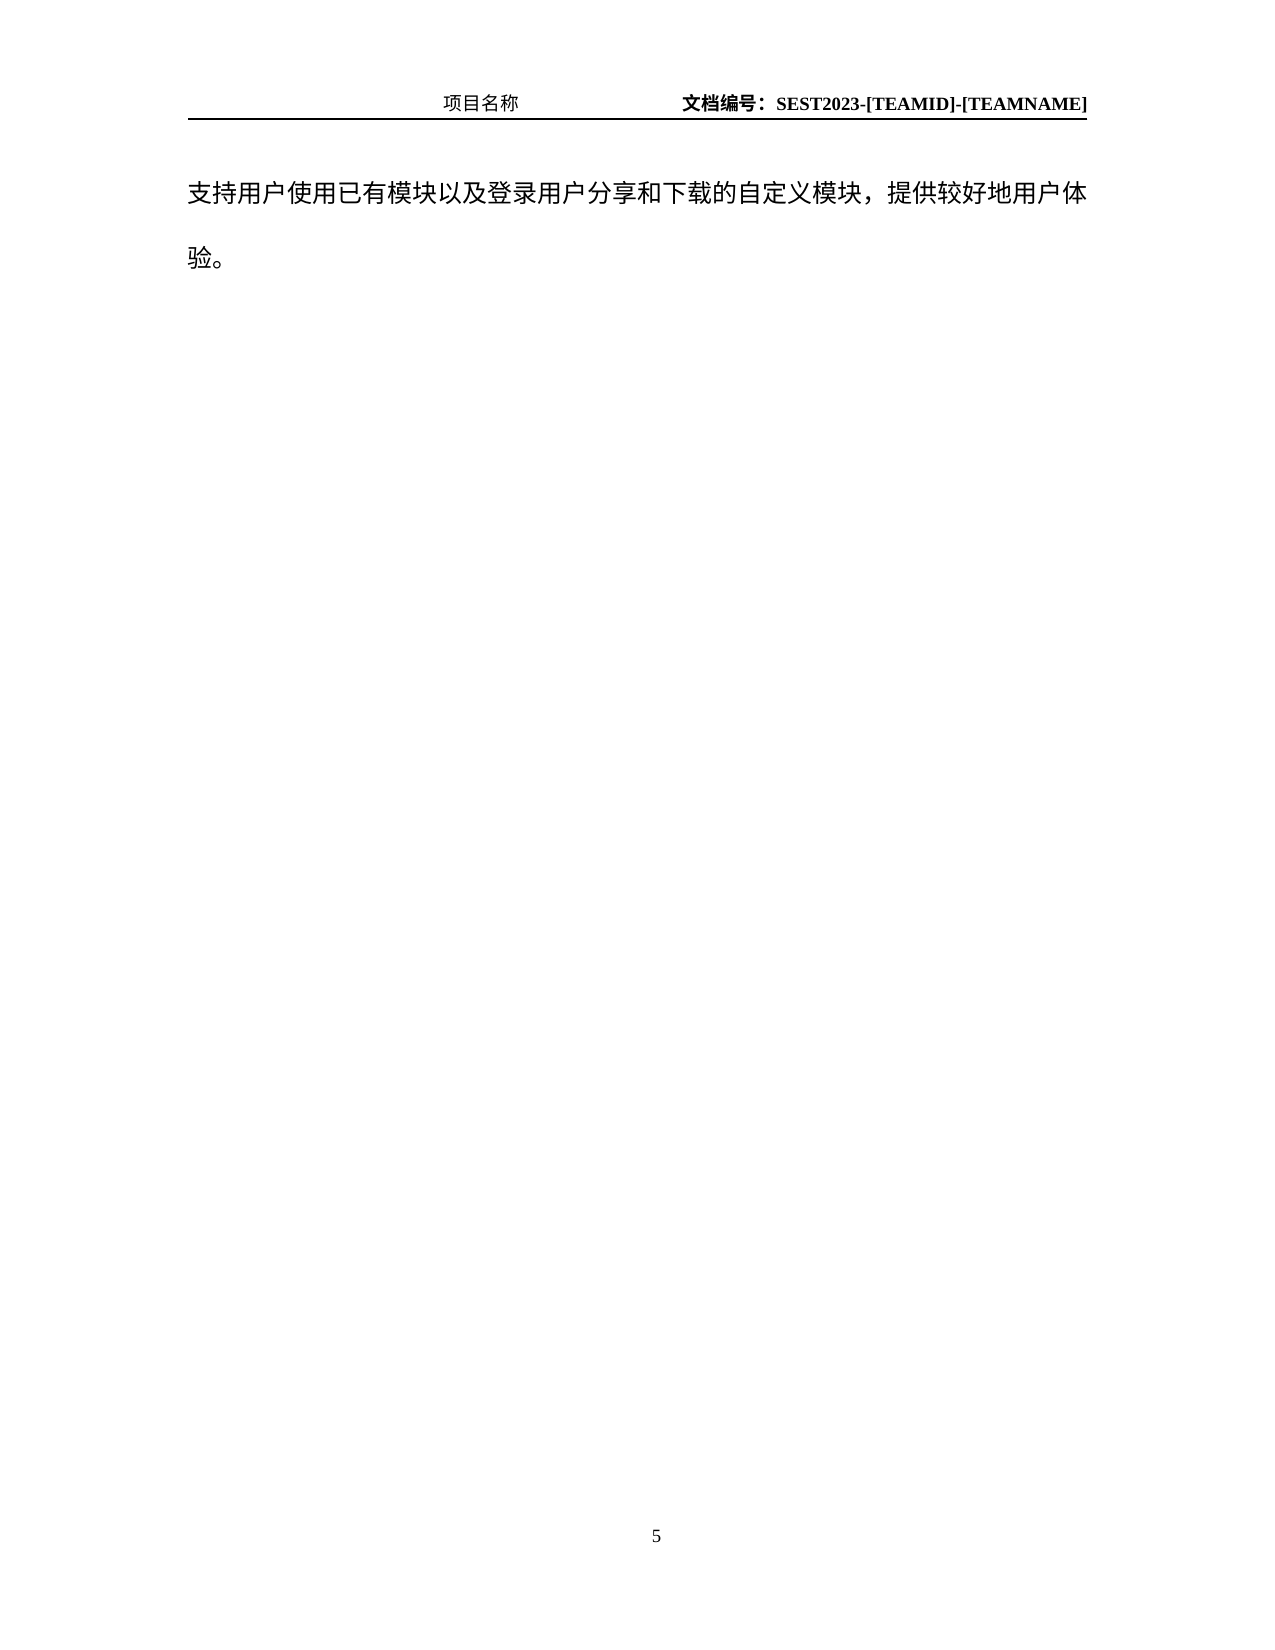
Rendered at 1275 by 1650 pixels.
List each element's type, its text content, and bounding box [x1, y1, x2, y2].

text 本软件将基于需求分析文档完成所有功能，即手机所模拟的键盘鼠标等，可以如同真实的产品准确无误完成相应指令。同时，软件应该具有简洁美观的界面设计，支持用户使用已有模块以及登录用户分享和下载的自定义模块，提供较好地用户体验。 [187, 159, 1087, 289]
